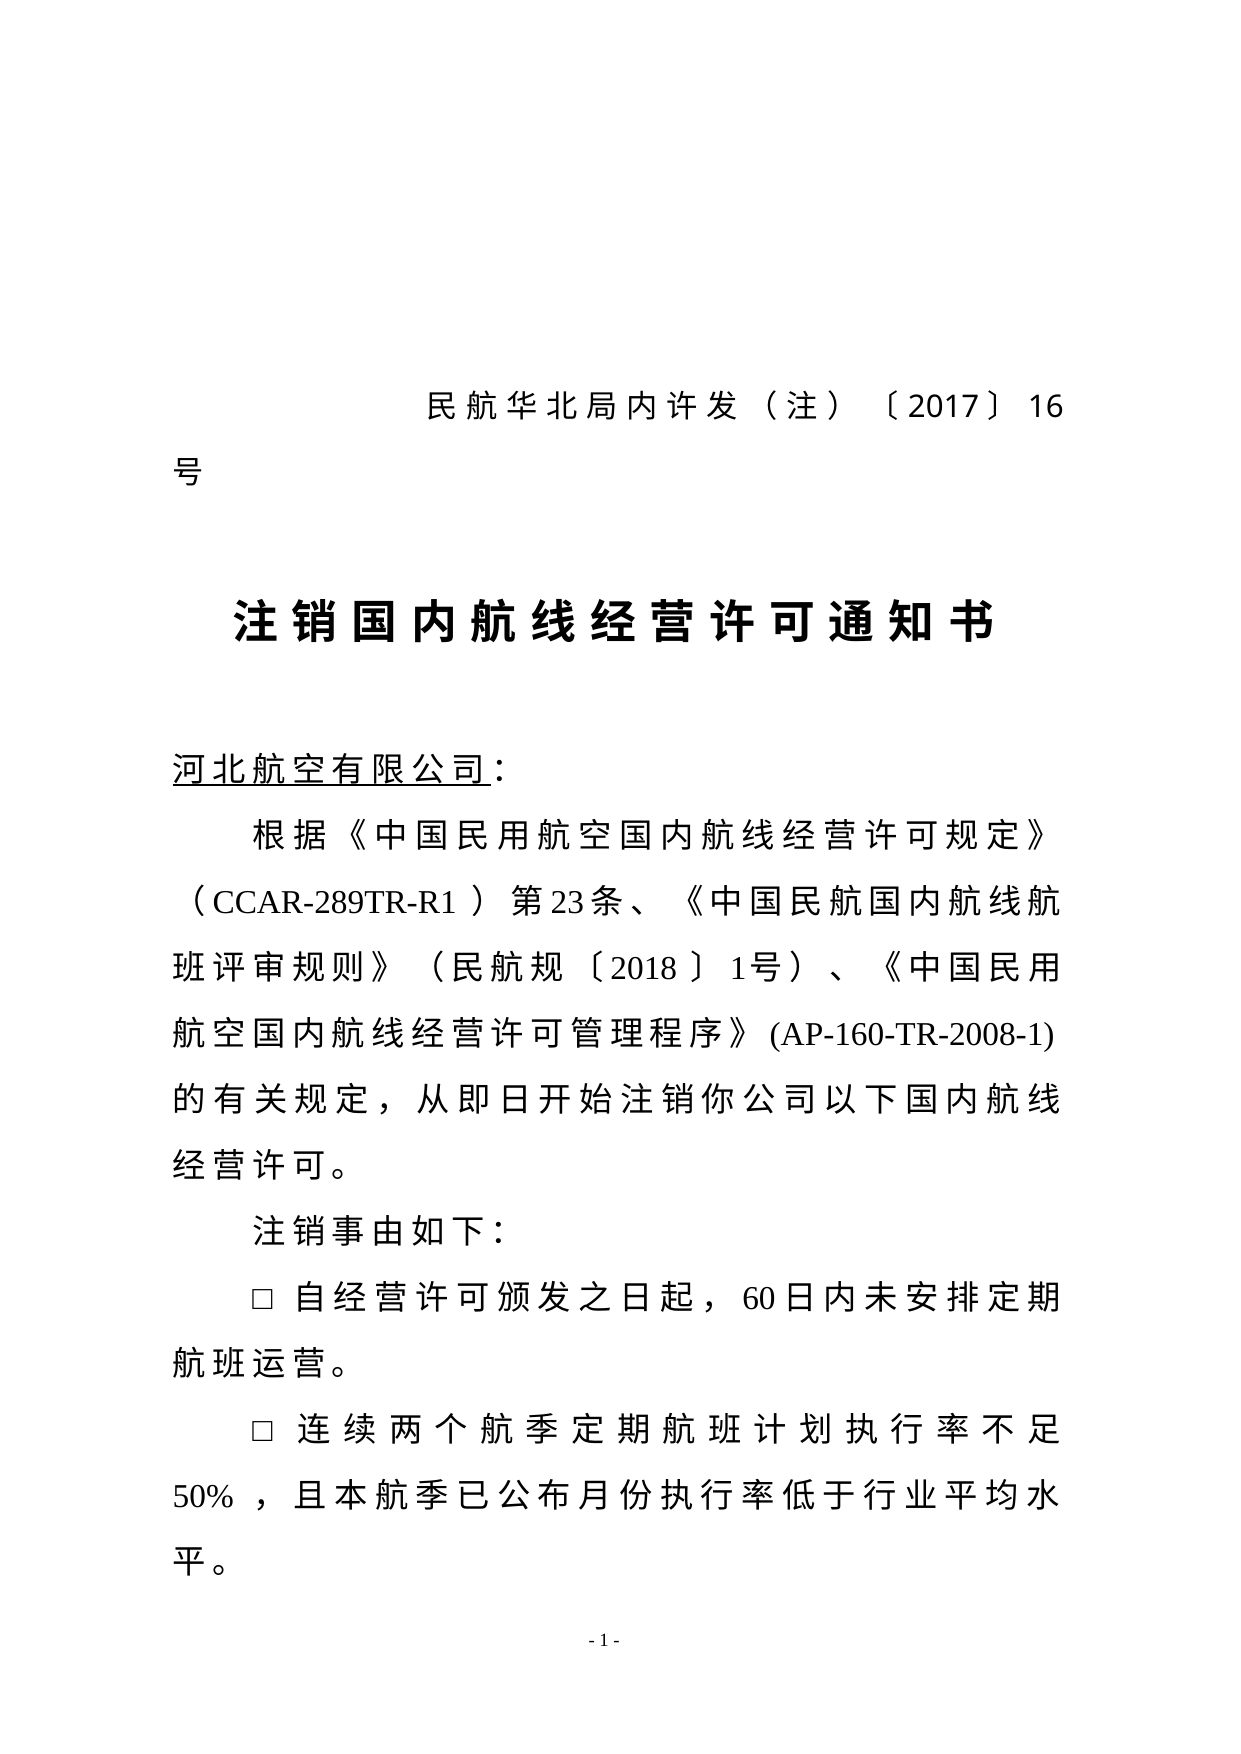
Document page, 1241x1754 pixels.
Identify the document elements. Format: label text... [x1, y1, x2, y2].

text 民航华北局内许发（注）〔2017〕16号 [172, 371, 1068, 503]
text □自经营许可颁发之日起，60日内未安排定期航班运营。 [172, 1262, 1068, 1394]
text □连续两个航季定期航班计划执行率不足50%，且本航季已公布月份执行率低于行业平均水平。 [172, 1394, 1068, 1592]
text 河北航空有限公司： [172, 734, 1068, 800]
text 根据《中国民用航空国内航线经营许可规定》（CCAR-289TR-R1）第23条、《中国民航国内航线航班评审规则》（民航规〔2018〕1号）、《中国民用航空国内航线经营许可管理程序》(AP-160-TR-2008-1)的有关规定，从即日开始注销你公司以下国内航线经营许可。 [172, 800, 1068, 1196]
text 注销事由如下： [172, 1196, 1068, 1262]
text 注销国内航线经营许可通知书 [172, 569, 1068, 668]
